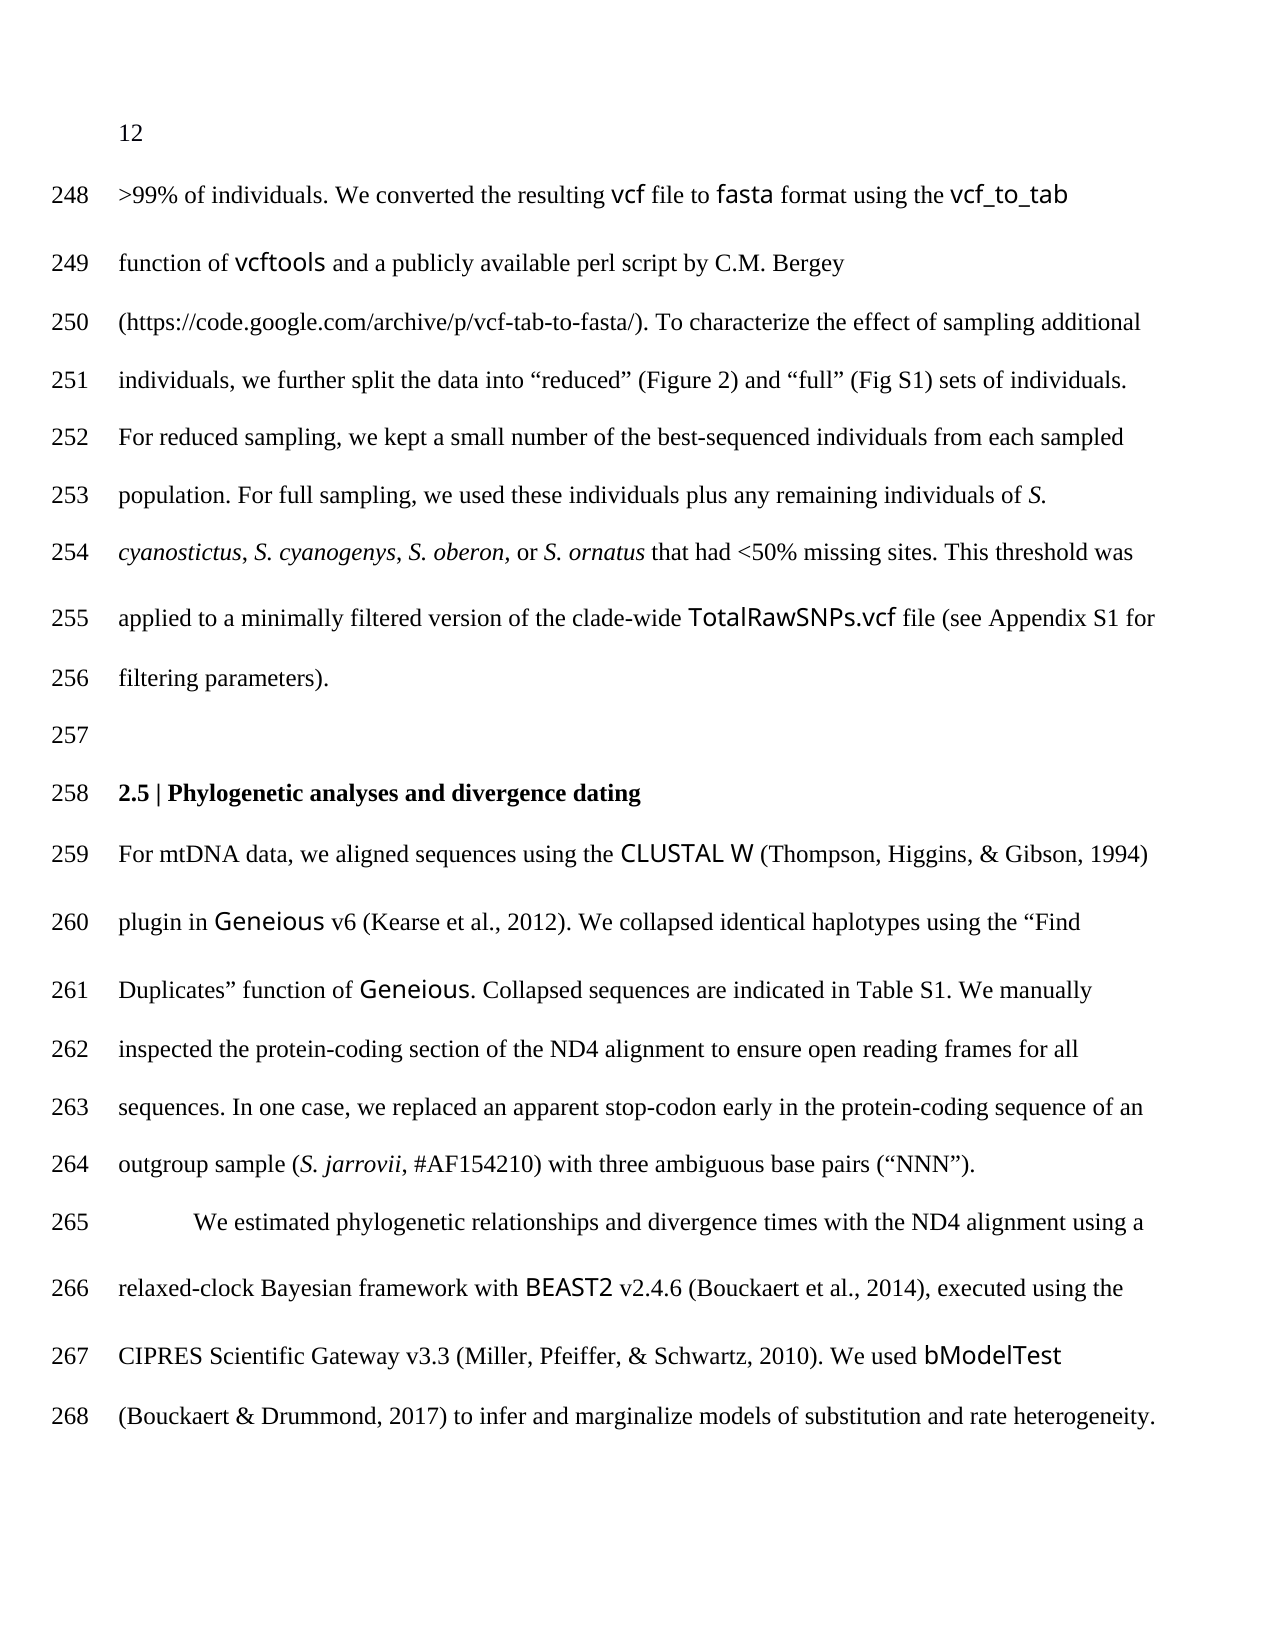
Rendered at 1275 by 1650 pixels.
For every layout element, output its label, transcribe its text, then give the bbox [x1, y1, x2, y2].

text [118, 1207, 1157, 1429]
text For mtDNA data, we aligned sequences using the CLUSTAL W (Thompson, Higgins, & Gibson, 1994) plugin in Geneious v6 (Kearse et al., 2012). We collapsed identical haplotypes using the “Find Duplicates” function of Geneious. Collapsed sequences are indicated in Table S1. We manually inspected the protein-coding section of the ND4 alignment to ensure open reading frames for all sequences. In one case, we replaced an apparent stop-codon early in the protein-coding sequence of an outgroup sample (S. jarrovii, #AF154210) with three ambiguous base pairs (“NNN”). [118, 835, 1157, 1178]
text 2.5 | Phylogenetic analyses and divergence dating [118, 778, 1157, 807]
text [118, 176, 1157, 692]
